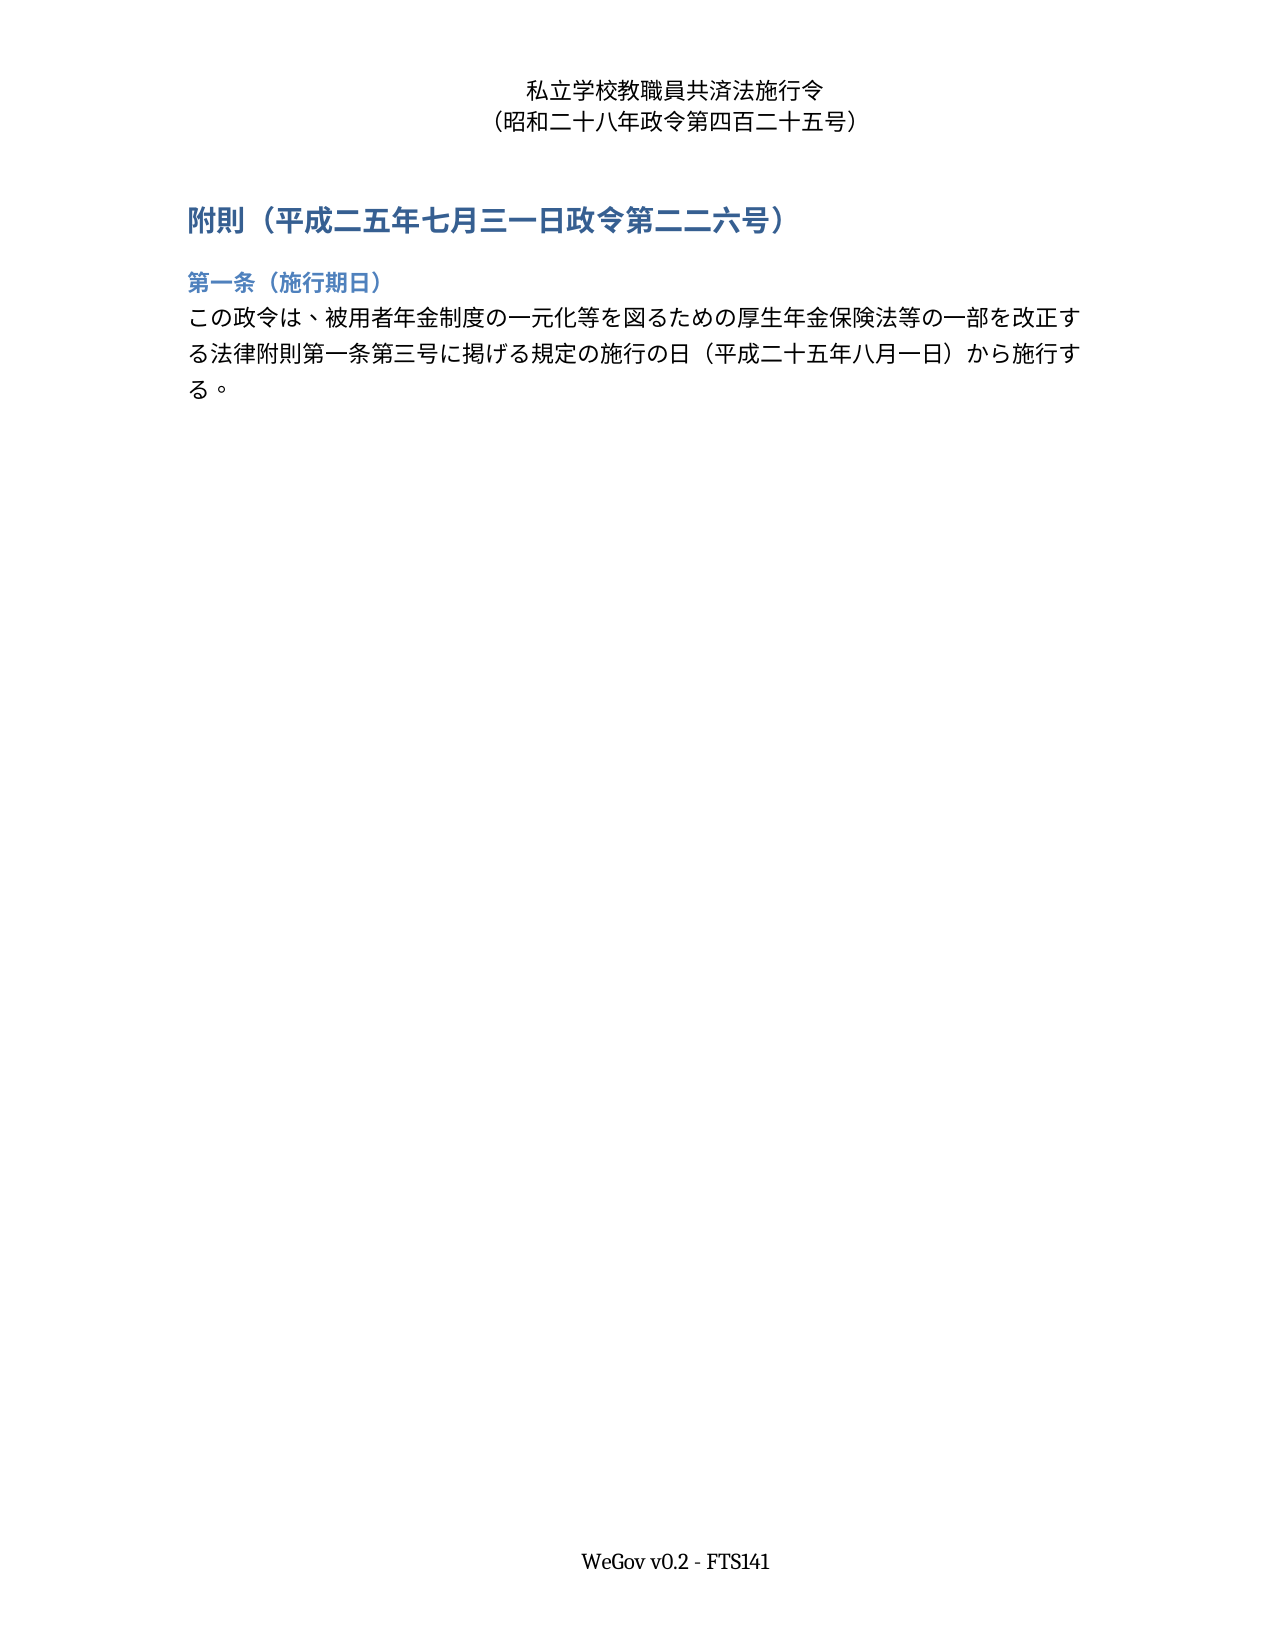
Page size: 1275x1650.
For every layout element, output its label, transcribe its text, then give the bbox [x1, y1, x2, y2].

text この政令は、被用者年金制度の一元化等を図るための厚生年金保険法等の一部を改正する法律附則第一条第三号に掲げる規定の施行の日（平成二十五年八月一日）から施行する。 [187, 302, 1087, 406]
subtitle 第一条（施行期日） [187, 266, 1087, 298]
subtitle 附則（平成二五年七月三一日政令第二二六号） [187, 200, 1087, 240]
